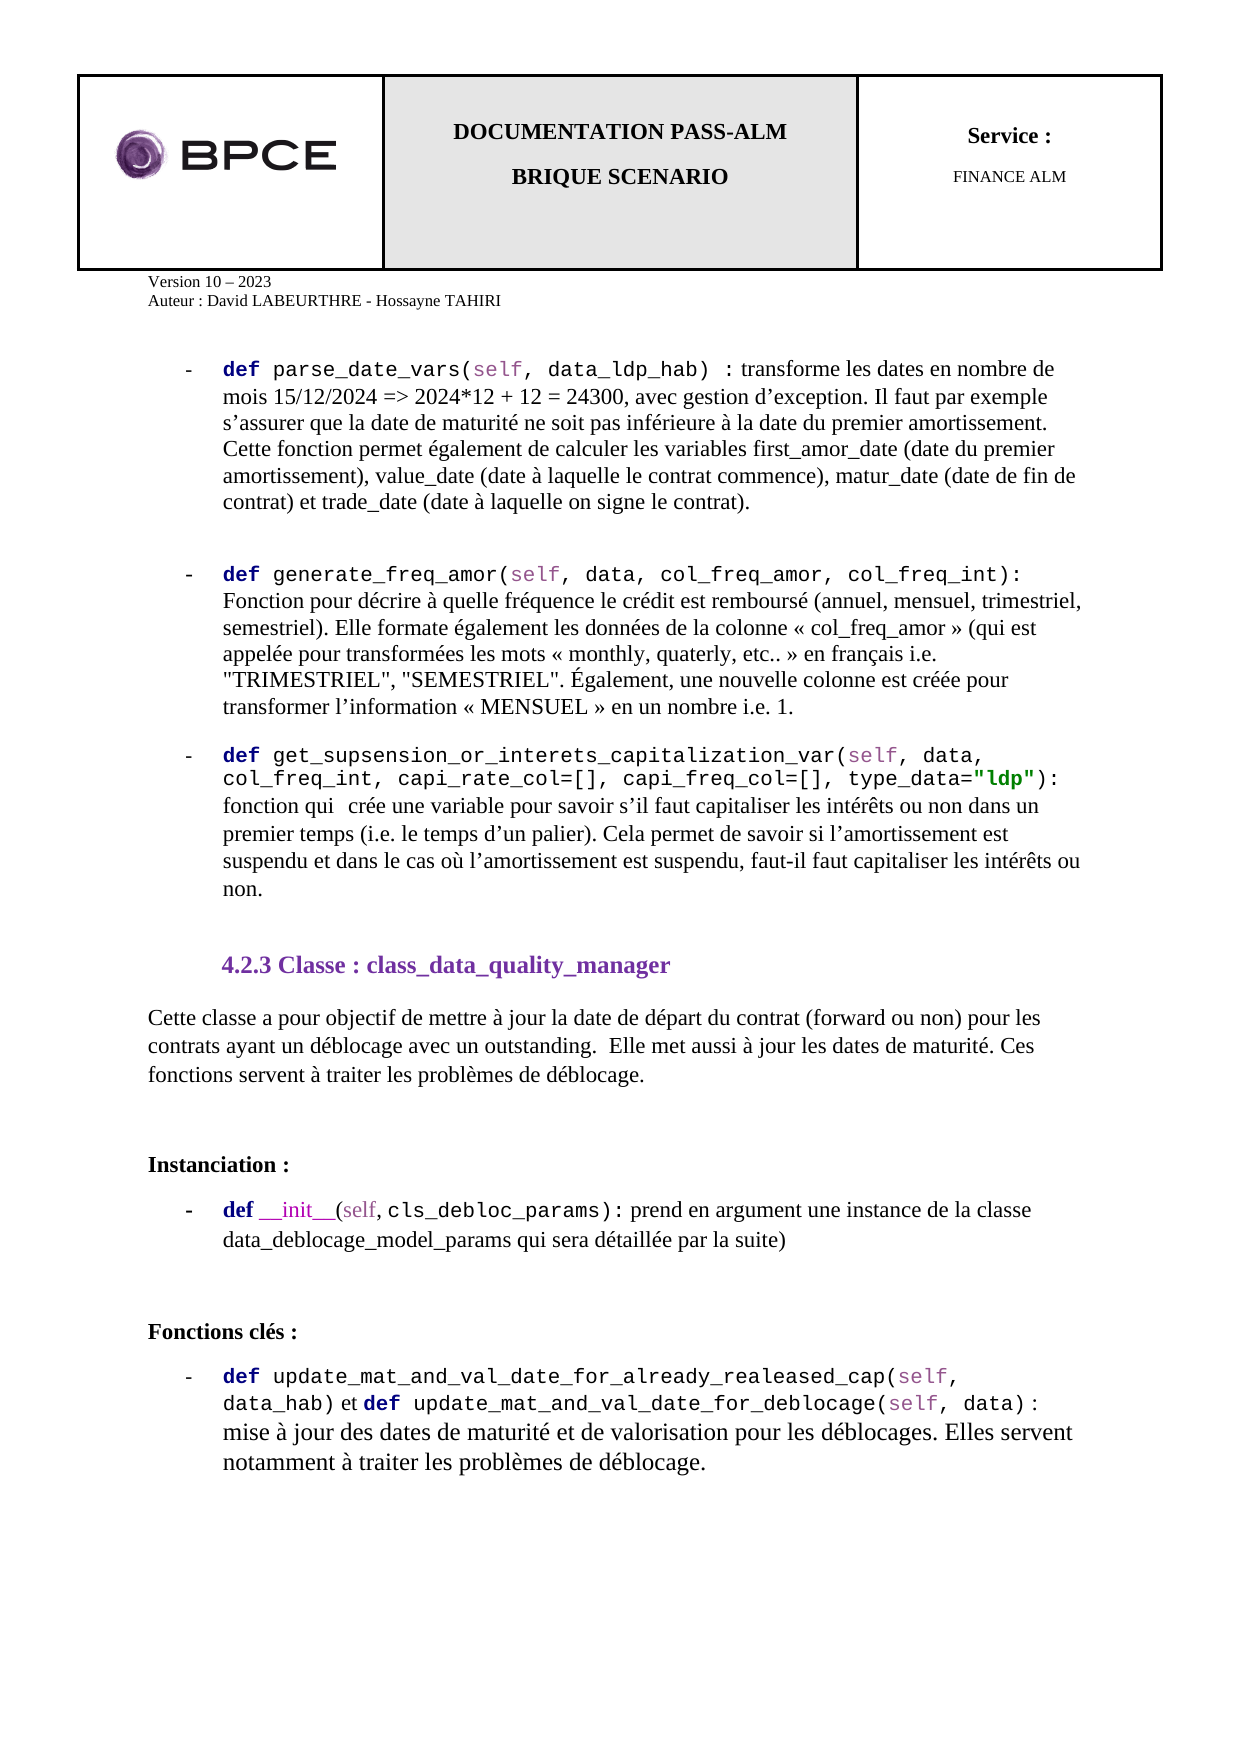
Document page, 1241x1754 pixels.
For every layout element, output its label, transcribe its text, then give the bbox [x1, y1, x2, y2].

text Fonctions clés : [148, 1318, 1093, 1345]
list def update_mat_and_val_date_for_already_realeased_cap(self, data_hab) et def update_mat_and_val_date_for_deblocage(self, data) : [185, 1363, 1093, 1417]
list mise à jour des dates de maturité et de valorisation pour les déblocages. Elles servent notamment à traiter les problèmes de déblocage. [223, 1417, 1093, 1476]
text Cette classe a pour objectif de mettre à jour la date de départ du contrat (forward ou non) pour les contrats ayant un déblocage avec un outstanding. Elle met aussi à jour les dates de maturité. Ces fonctions servent à traiter les problèmes de déblocage. [148, 1004, 1093, 1087]
subtitle 4.2.3 Classe : class_data_quality_manager [148, 950, 1093, 979]
list def get_supsension_or_interets_capitalization_var(self, data, col_freq_int, capi_rate_col=[], capi_freq_col=[], type_data="ldp"): fonction qui crée une variable pour savoir s’il faut capitaliser les intérêts ou non dans un premier temps (i.e. le temps d’un palier). Cela permet de savoir si l’amortissement est suspendu et dans le cas où l’amortissement est suspendu, faut-il faut capitaliser les intérêts ou non. [185, 743, 1093, 902]
list def __init__(self, cls_debloc_params): prend en argument une instance de la classe data_deblocage_model_params qui sera détaillée par la suite) [185, 1196, 1093, 1252]
picture [105, 115, 357, 192]
list def generate_freq_amor(self, data, col_freq_amor, col_freq_int): Fonction pour décrire à quelle fréquence le crédit est remboursé (annuel, mensuel, trimestriel, semestriel). Elle formate également les données de la colonne « col_freq_amor » (qui est appelée pour transformées les mots « monthly, quaterly, etc.. » en français i.e. "TRIMESTRIEL", "SEMESTRIEL". Également, une nouvelle colonne est créée pour transformer l’information « MENSUEL » en un nombre i.e. 1. [185, 560, 1093, 719]
text Instanciation : [148, 1151, 1093, 1178]
list def parse_date_vars(self, data_ldp_hab) : transforme les dates en nombre de mois 15/12/2024 => 2024*12 + 12 = 24300, avec gestion d’exception. Il faut par exemple s’assurer que la date de maturité ne soit pas inférieure à la date du premier amortissement. Cette fonction permet également de calculer les variables first_amor_date (date du premier amortissement), value_date (date à laquelle le contrat commence), matur_date (date de fin de contrat) et trade_date (date à laquelle on signe le contrat). [185, 355, 1093, 514]
